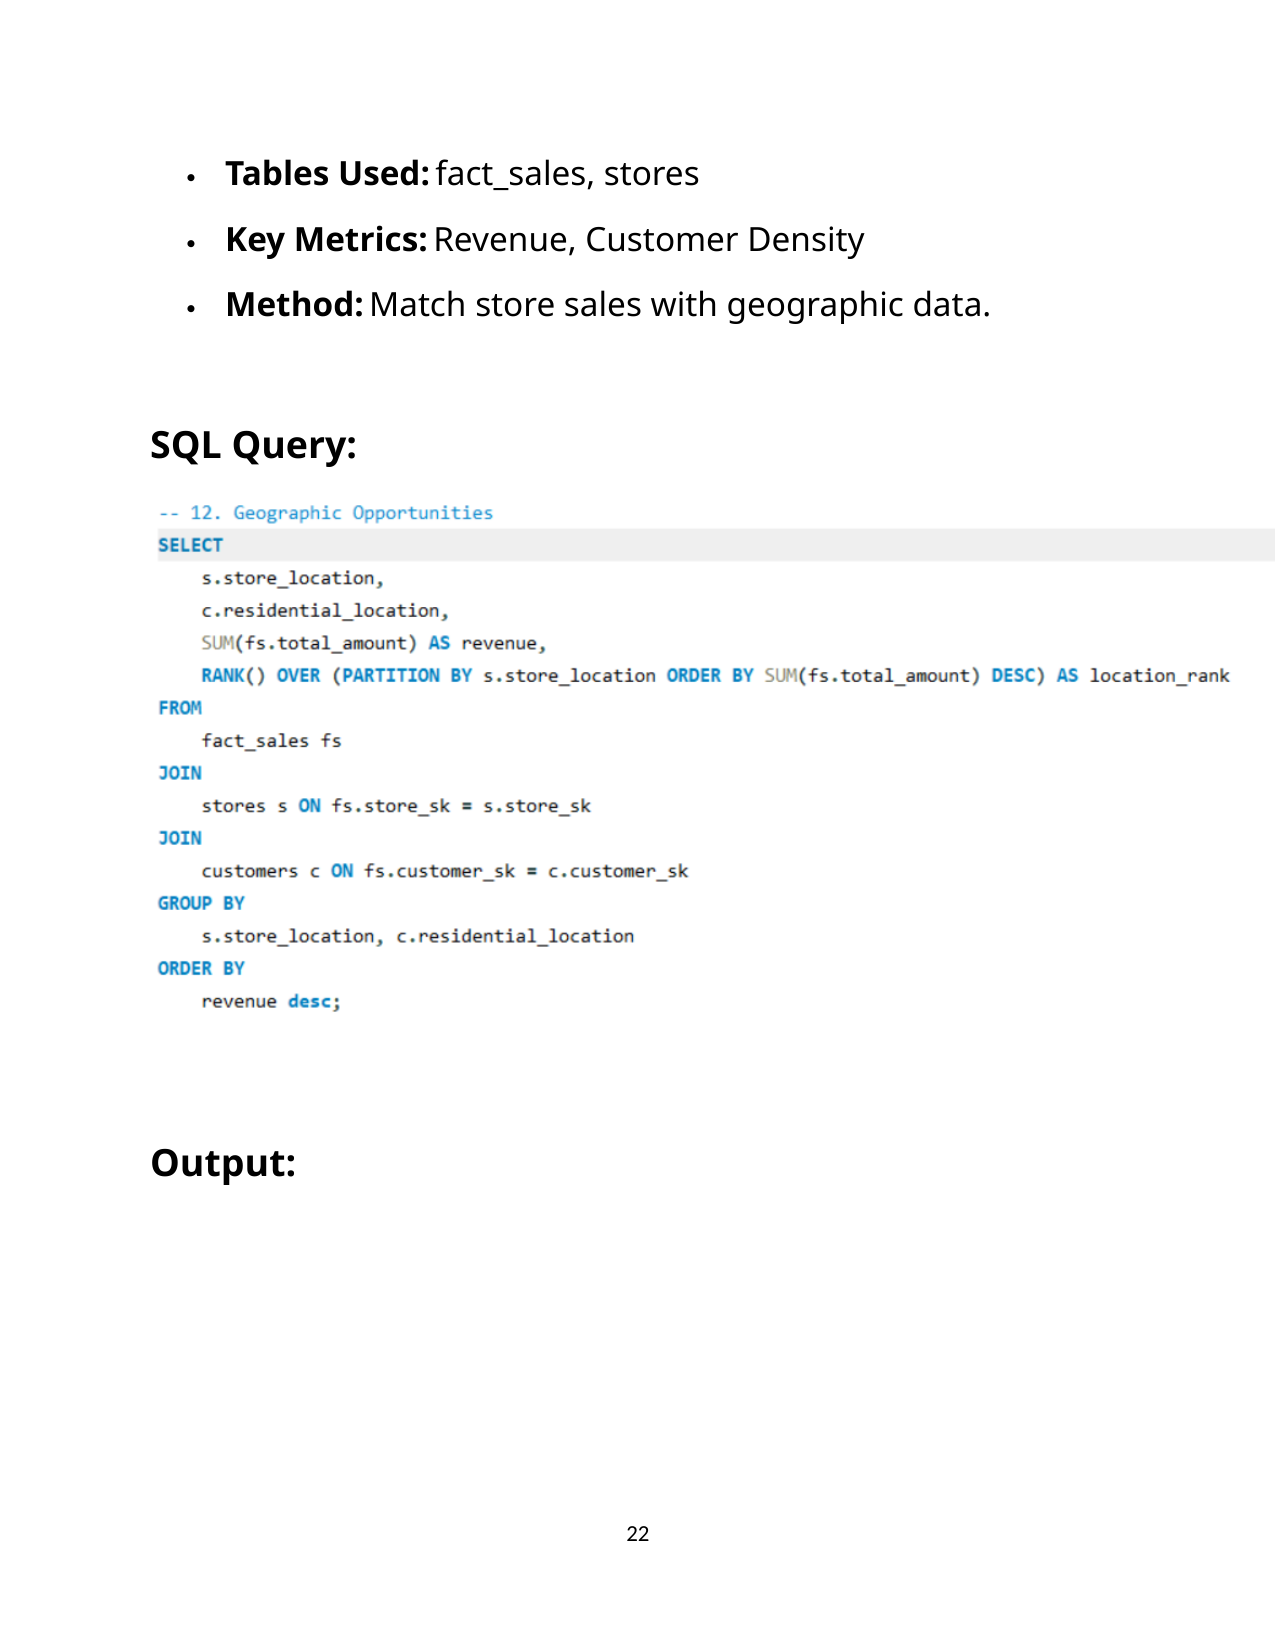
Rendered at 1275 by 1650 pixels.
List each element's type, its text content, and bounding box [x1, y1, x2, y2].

text SQL Query: [150, 419, 1125, 470]
text Output: [150, 1136, 1125, 1187]
picture [150, 491, 1275, 1050]
list Key Metrics: Revenue, Customer Density [187, 216, 1125, 261]
list Tables Used: fact_sales, stores [187, 150, 1125, 195]
list Method: Match store sales with geographic data. [187, 281, 1125, 327]
